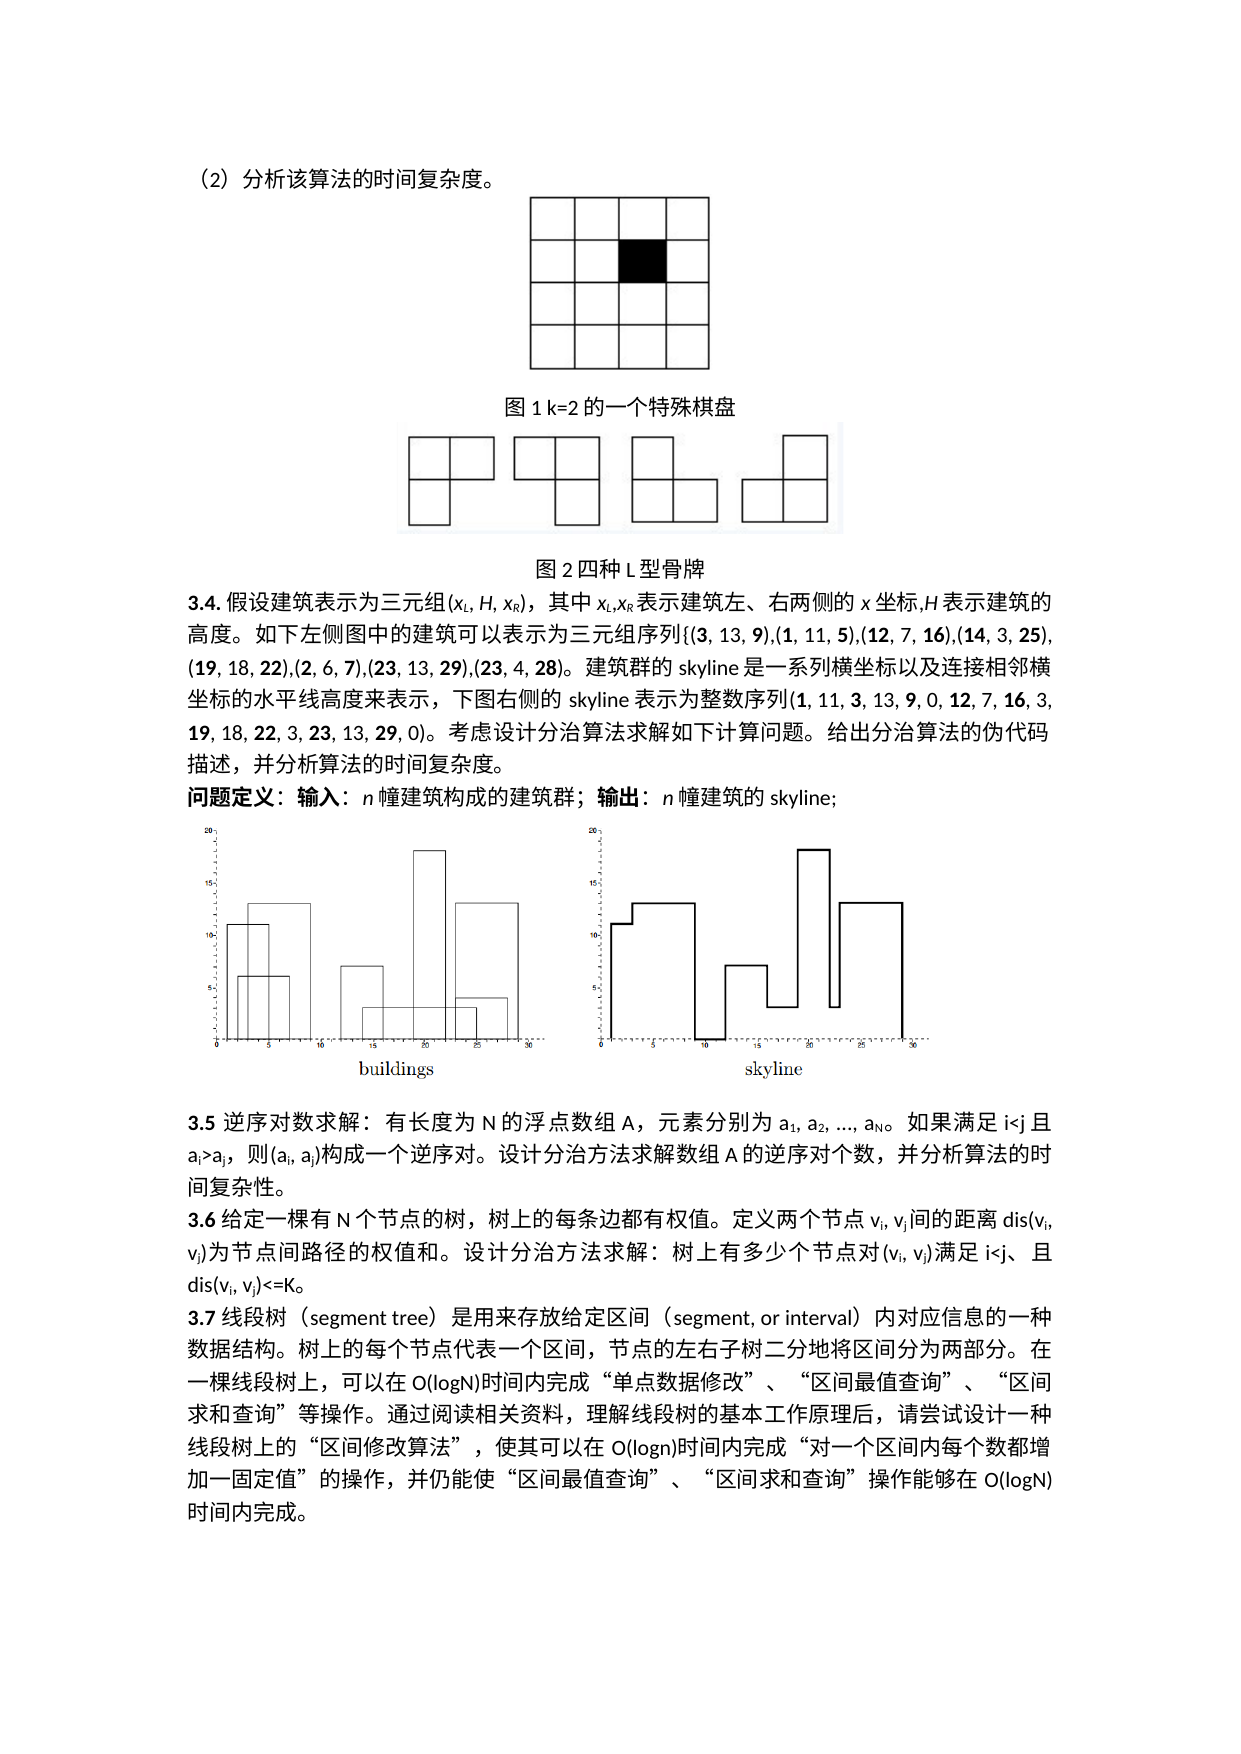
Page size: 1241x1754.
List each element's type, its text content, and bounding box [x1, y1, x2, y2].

text 图1 k=2的一个特殊棋盘 [187, 389, 1053, 422]
text 3.4. 假设建筑表示为三元组(xL, H, xR)，其中xL,xR表示建筑左、右两侧的x坐标,H表示建筑的高度。如下左侧图中的建筑可以表示为三元组序列{(3, 13, 9),(1, 11, 5),(12, 7, 16),(14, 3, 25),(19, 18, 22),(2, 6, 7),(23, 13, 29),(23, 4, 28)。建筑群的skyline是一系列横坐标以及连接相邻横坐标的水平线高度来表示，下图右侧的skyline表示为整数序列(1, 11, 3, 13, 9, 0, 12, 7, 16, 3, 19, 18, 22, 3, 23, 13, 29, 0)。考虑设计分治算法求解如下计算问题。给出分治算法的伪代码描述，并分析算法的时间复杂度。 [187, 584, 1053, 779]
text 图2 四种L型骨牌 [187, 552, 1053, 584]
text 3.5 逆序对数求解：有长度为N的浮点数组A，元素分别为a1, a2, ..., aN。如果满足i<j且ai>aj，则(ai, aj)构成一个逆序对。设计分治方法求解数组A的逆序对个数，并分析算法的时间复杂性。 [187, 1104, 1053, 1202]
picture [187, 812, 961, 1093]
picture [396, 422, 844, 534]
text （2）分析该算法的时间复杂度。 [187, 162, 1053, 194]
text 问题定义：输入：n幢建筑构成的建筑群；输出：n幢建筑的skyline; [187, 779, 1053, 812]
picture [527, 194, 713, 373]
text 3.7 线段树（segment tree）是用来存放给定区间（segment, or interval）内对应信息的一种数据结构。树上的每个节点代表一个区间，节点的左右子树二分地将区间分为两部分。在一棵线段树上，可以在O(logN)时间内完成“单点数据修改”、“区间最值查询”、“区间求和查询”等操作。通过阅读相关资料，理解线段树的基本工作原理后，请尝试设计一种线段树上的“区间修改算法”，使其可以在O(logn)时间内完成“对一个区间内每个数都增加一固定值”的操作，并仍能使“区间最值查询”、“区间求和查询”操作能够在O(logN)时间内完成。 [187, 1299, 1053, 1527]
text 3.6 给定一棵有N个节点的树，树上的每条边都有权值。定义两个节点vi, vj间的距离dis(vi, vj)为节点间路径的权值和。设计分治方法求解：树上有多少个节点对(vi, vj)满足i<j、且dis(vi, vj)<=K。 [187, 1202, 1053, 1299]
